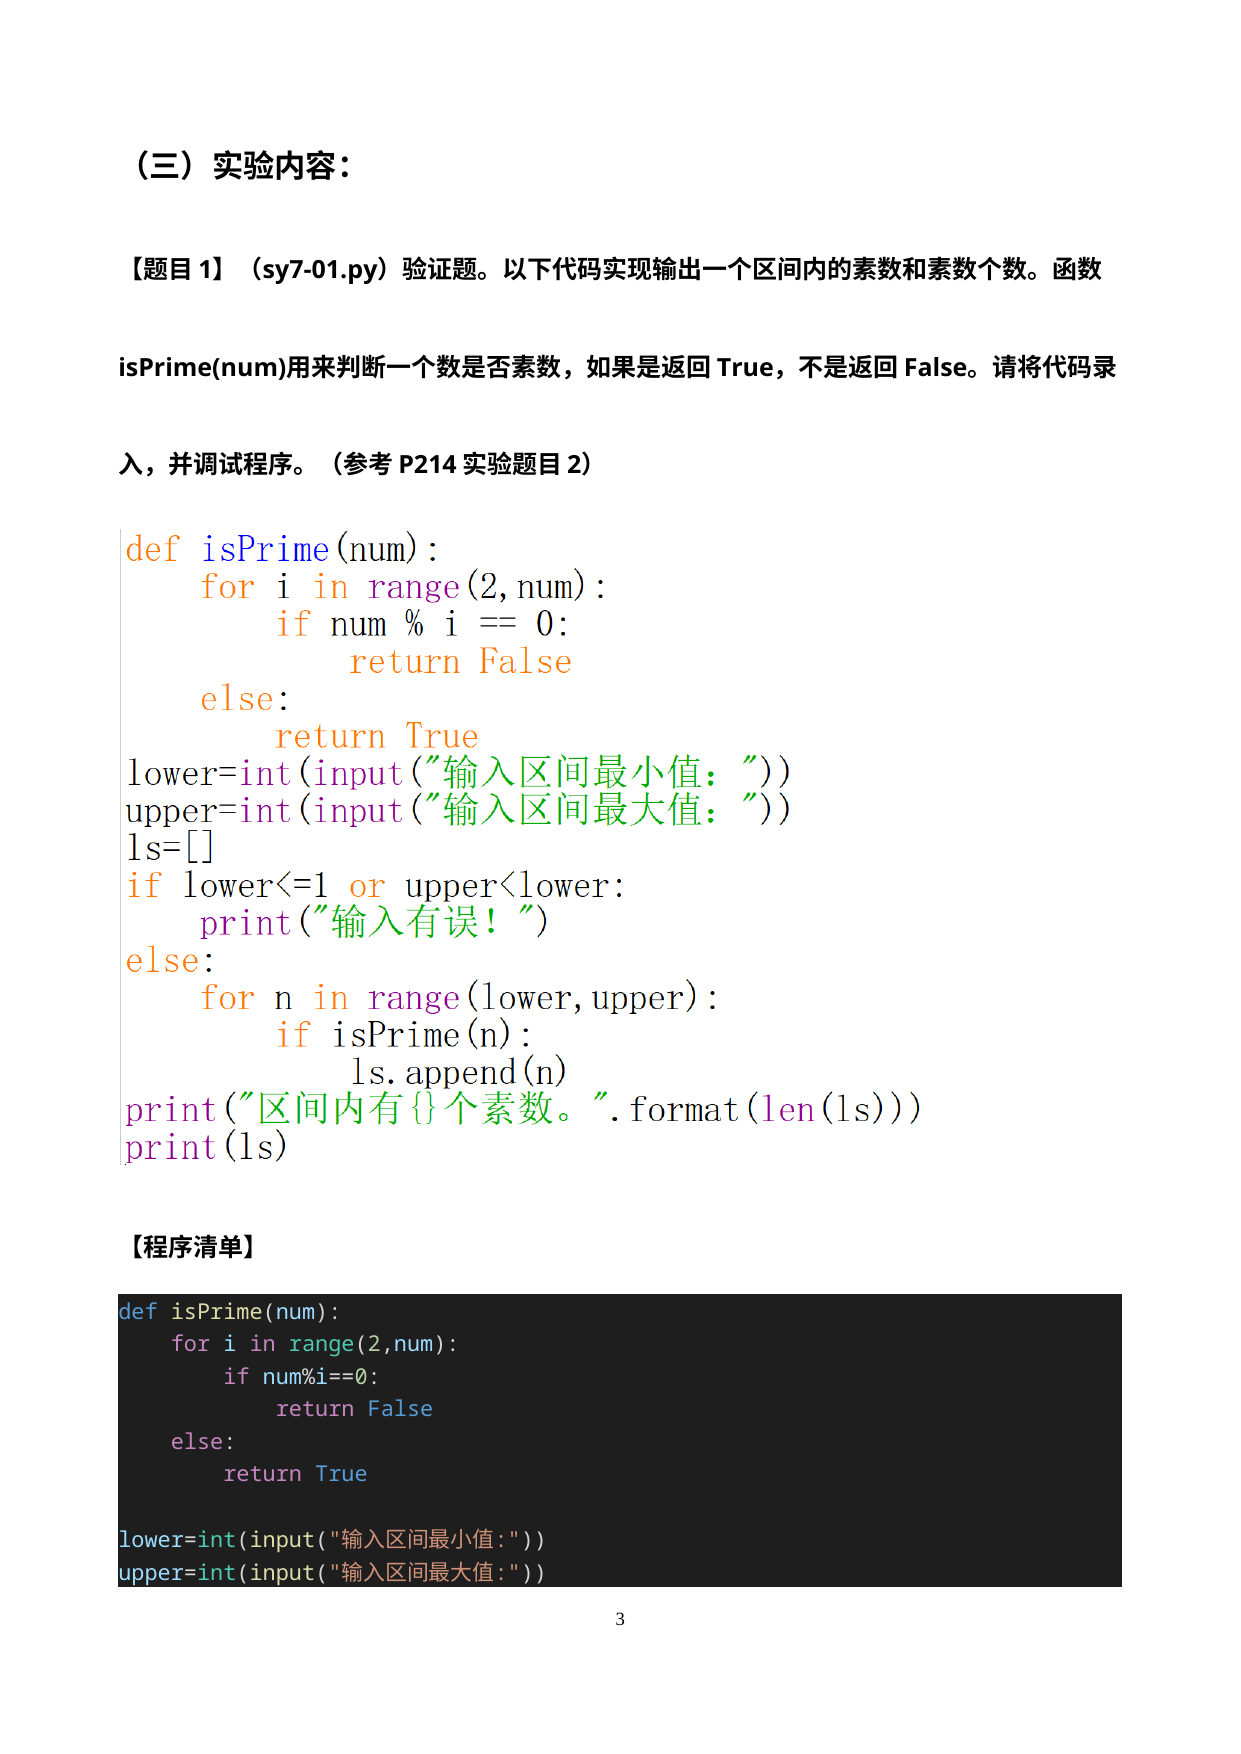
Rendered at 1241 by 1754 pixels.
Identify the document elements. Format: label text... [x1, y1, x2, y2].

text if num%i==0: [118, 1359, 1122, 1392]
text upper=int(input("输入区间最大值:")) [118, 1554, 1122, 1587]
text def isPrime(num): [118, 1294, 1122, 1327]
picture [118, 529, 935, 1165]
text 【程序清单】 [118, 1213, 1122, 1278]
text （三）实验内容： [118, 132, 1122, 197]
text 【题目1】（sy7-01.py）验证题。以下代码实现输出一个区间内的素数和素数个数。函数isPrime(num)用来判断一个数是否素数，如果是返回True，不是返回False。请将代码录入，并调试程序。（参考P214实验题目2） [118, 235, 1122, 495]
text lower=int(input("输入区间最小值:")) [118, 1522, 1122, 1554]
text else: [118, 1424, 1122, 1457]
text for i in range(2,num): [118, 1327, 1122, 1359]
text return True [118, 1457, 1122, 1489]
text return False [118, 1392, 1122, 1424]
